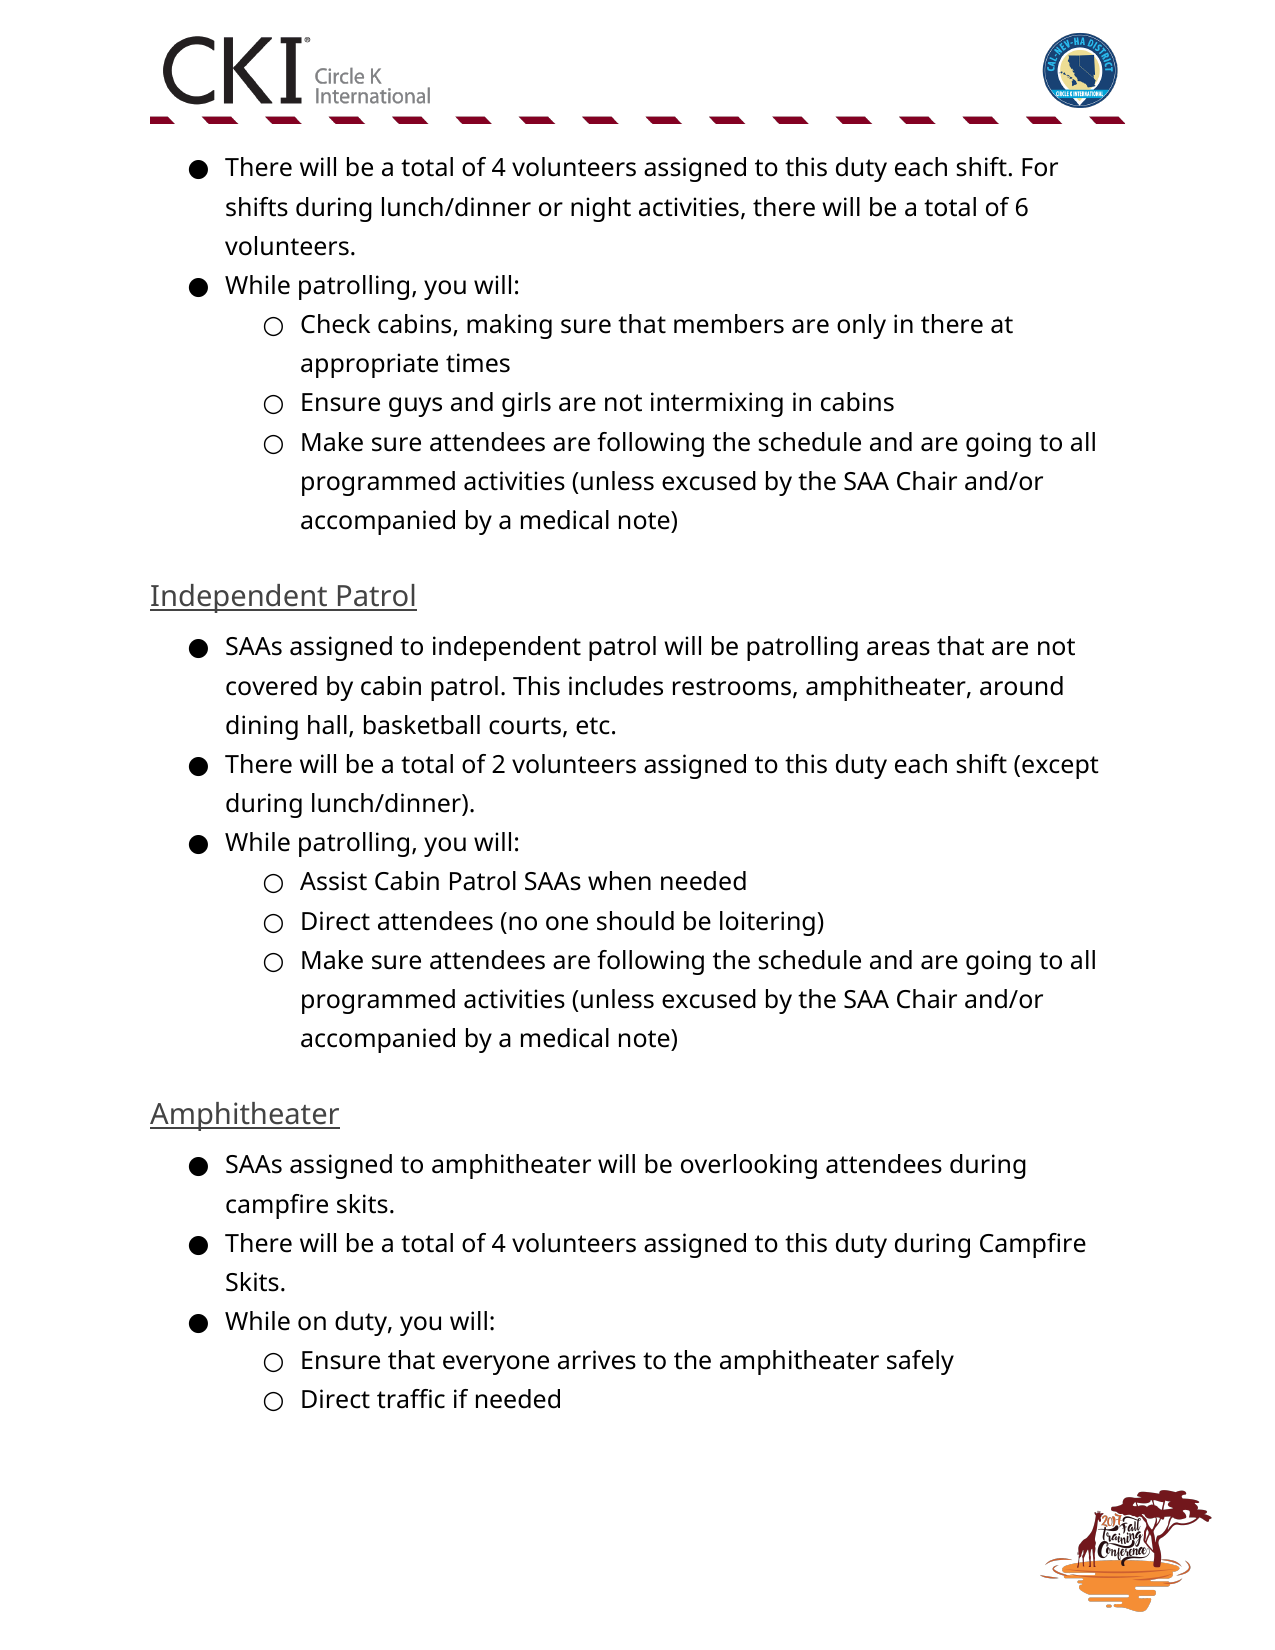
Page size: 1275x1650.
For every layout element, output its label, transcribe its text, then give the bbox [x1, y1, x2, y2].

list Check cabins, making sure that members are only in there at appropriate times [262, 307, 1125, 380]
list There will be a total of 4 volunteers assigned to this duty each shift. For shifts during lunch/dinner or night activities, there will be a total of 6 volunteers. [187, 150, 1125, 262]
list Ensure that everyone arrives to the amphitheater safely [262, 1343, 1125, 1377]
list Direct traffic if needed [262, 1382, 1125, 1416]
picture [150, 30, 1125, 124]
list While patrolling, you will: [187, 267, 1125, 302]
list Make sure attendees are following the schedule and are going to all programmed activities (unless excused by the SAA Chair and/or accompanied by a medical note) [262, 424, 1125, 537]
list There will be a total of 4 volunteers assigned to this duty during Campfire Skits. [187, 1225, 1125, 1299]
list Make sure attendees are following the schedule and are going to all programmed activities (unless excused by the SAA Chair and/or accompanied by a medical note) [262, 942, 1125, 1055]
subtitle Independent Patrol [150, 575, 1125, 615]
list Direct attendees (no one should be loitering) [262, 903, 1125, 937]
list SAAs assigned to amphitheater will be overlooking attendees during campfire skits. [187, 1147, 1125, 1220]
list SAAs assigned to independent patrol will be patrolling areas that are not covered by cabin patrol. This includes restrooms, amphitheater, around dining hall, basketball courts, etc. [187, 629, 1125, 741]
subtitle Amphitheater [150, 1093, 1125, 1133]
list Assist Cabin Patrol SAAs when needed [262, 864, 1125, 898]
list There will be a total of 2 volunteers assigned to this duty each shift (except during lunch/dinner). [187, 746, 1125, 820]
list While on duty, you will: [187, 1304, 1125, 1338]
picture [1028, 1459, 1219, 1650]
list Ensure guys and girls are not intermixing in cabins [262, 385, 1125, 419]
list While patrolling, you will: [187, 825, 1125, 859]
